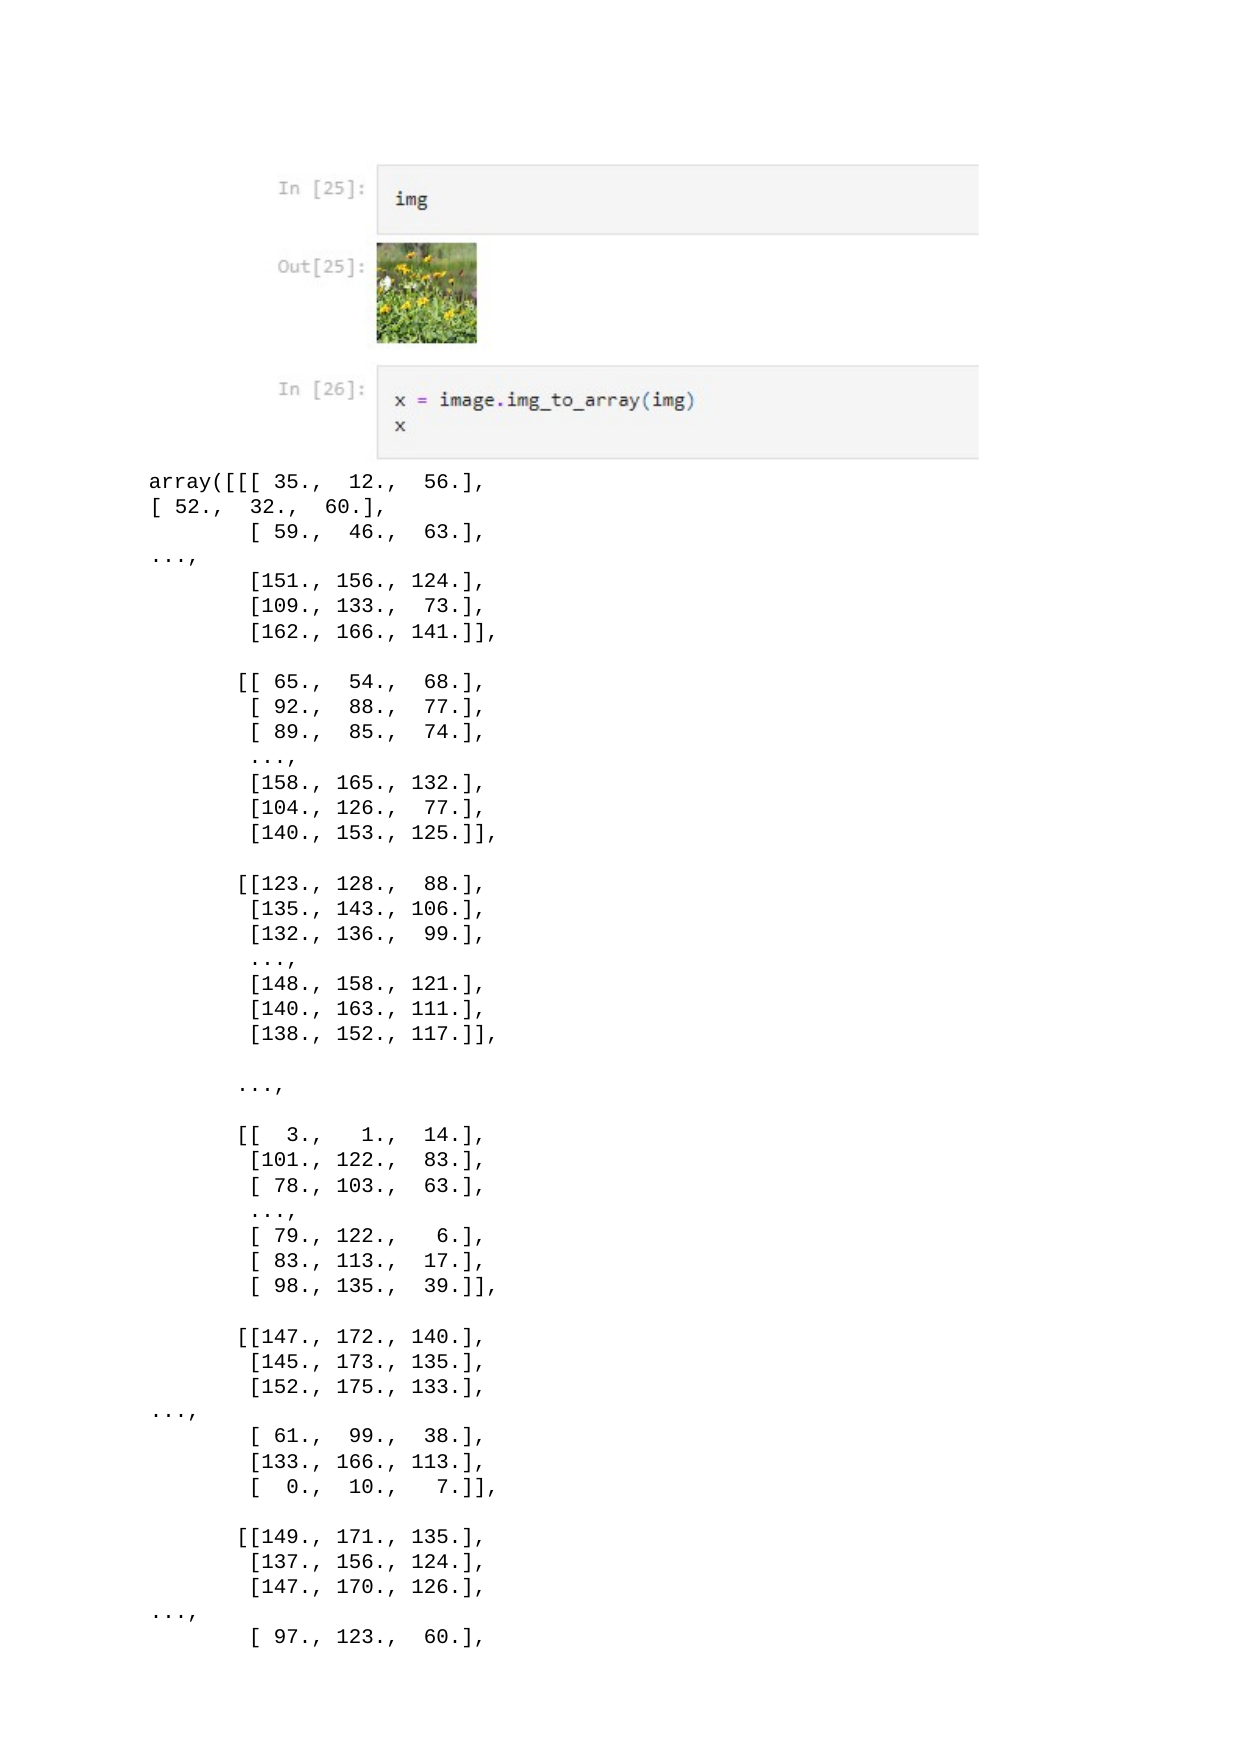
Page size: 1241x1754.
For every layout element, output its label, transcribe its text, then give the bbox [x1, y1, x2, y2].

text [[ 65., 54., 68.], [148, 671, 1112, 695]
text [137., 156., 124.], [148, 1551, 1112, 1575]
text [ 97., 123., 60.], [148, 1626, 1112, 1650]
text [158., 165., 132.], [148, 772, 1112, 795]
text [[147., 172., 140.], [148, 1326, 1112, 1349]
text ..., [148, 948, 1112, 971]
text [[149., 171., 135.], [148, 1526, 1112, 1550]
text [147., 170., 126.], ..., [148, 1577, 550, 1625]
text [ 83., 113., 17.], [148, 1250, 1112, 1273]
text [[ 3., 1., 14.], [148, 1124, 1112, 1148]
text [133., 166., 113.], [148, 1451, 1112, 1474]
text [ 98., 135., 39.]], [148, 1275, 1112, 1299]
text [138., 152., 117.]], [148, 1023, 1112, 1047]
text [151., 156., 124.], [148, 570, 1112, 594]
text [ 89., 85., 74.], [148, 721, 1112, 745]
text ..., [148, 1200, 1112, 1223]
text [109., 133., 73.], [148, 596, 1112, 619]
text [135., 143., 106.], [148, 898, 1112, 921]
text [ 59., 46., 63.], ..., [148, 521, 550, 569]
text [148., 158., 121.], [148, 973, 1112, 997]
text [ 61., 99., 38.], [148, 1426, 1112, 1449]
text [152., 175., 133.], ..., [148, 1376, 550, 1424]
picture [241, 150, 979, 469]
text [132., 136., 99.], [148, 923, 1112, 946]
text [104., 126., 77.], [148, 797, 1112, 820]
text [[123., 128., 88.], [148, 872, 1112, 896]
text [ 78., 103., 63.], [148, 1174, 1112, 1198]
text array([[[ 35., 12., 56.], [ 52., 32., 60.], [148, 471, 512, 519]
text [101., 122., 83.], [148, 1149, 1112, 1173]
text ..., [148, 1074, 1112, 1097]
text [145., 173., 135.], [148, 1351, 1112, 1374]
text [ 79., 122., 6.], [148, 1225, 1112, 1248]
text [ 92., 88., 77.], [148, 696, 1112, 720]
text [140., 163., 111.], [148, 998, 1112, 1022]
text [ 0., 10., 7.]], [148, 1476, 1112, 1499]
text ..., [148, 747, 1112, 770]
text [162., 166., 141.]], [148, 621, 1112, 644]
text [140., 153., 125.]], [148, 822, 1112, 846]
